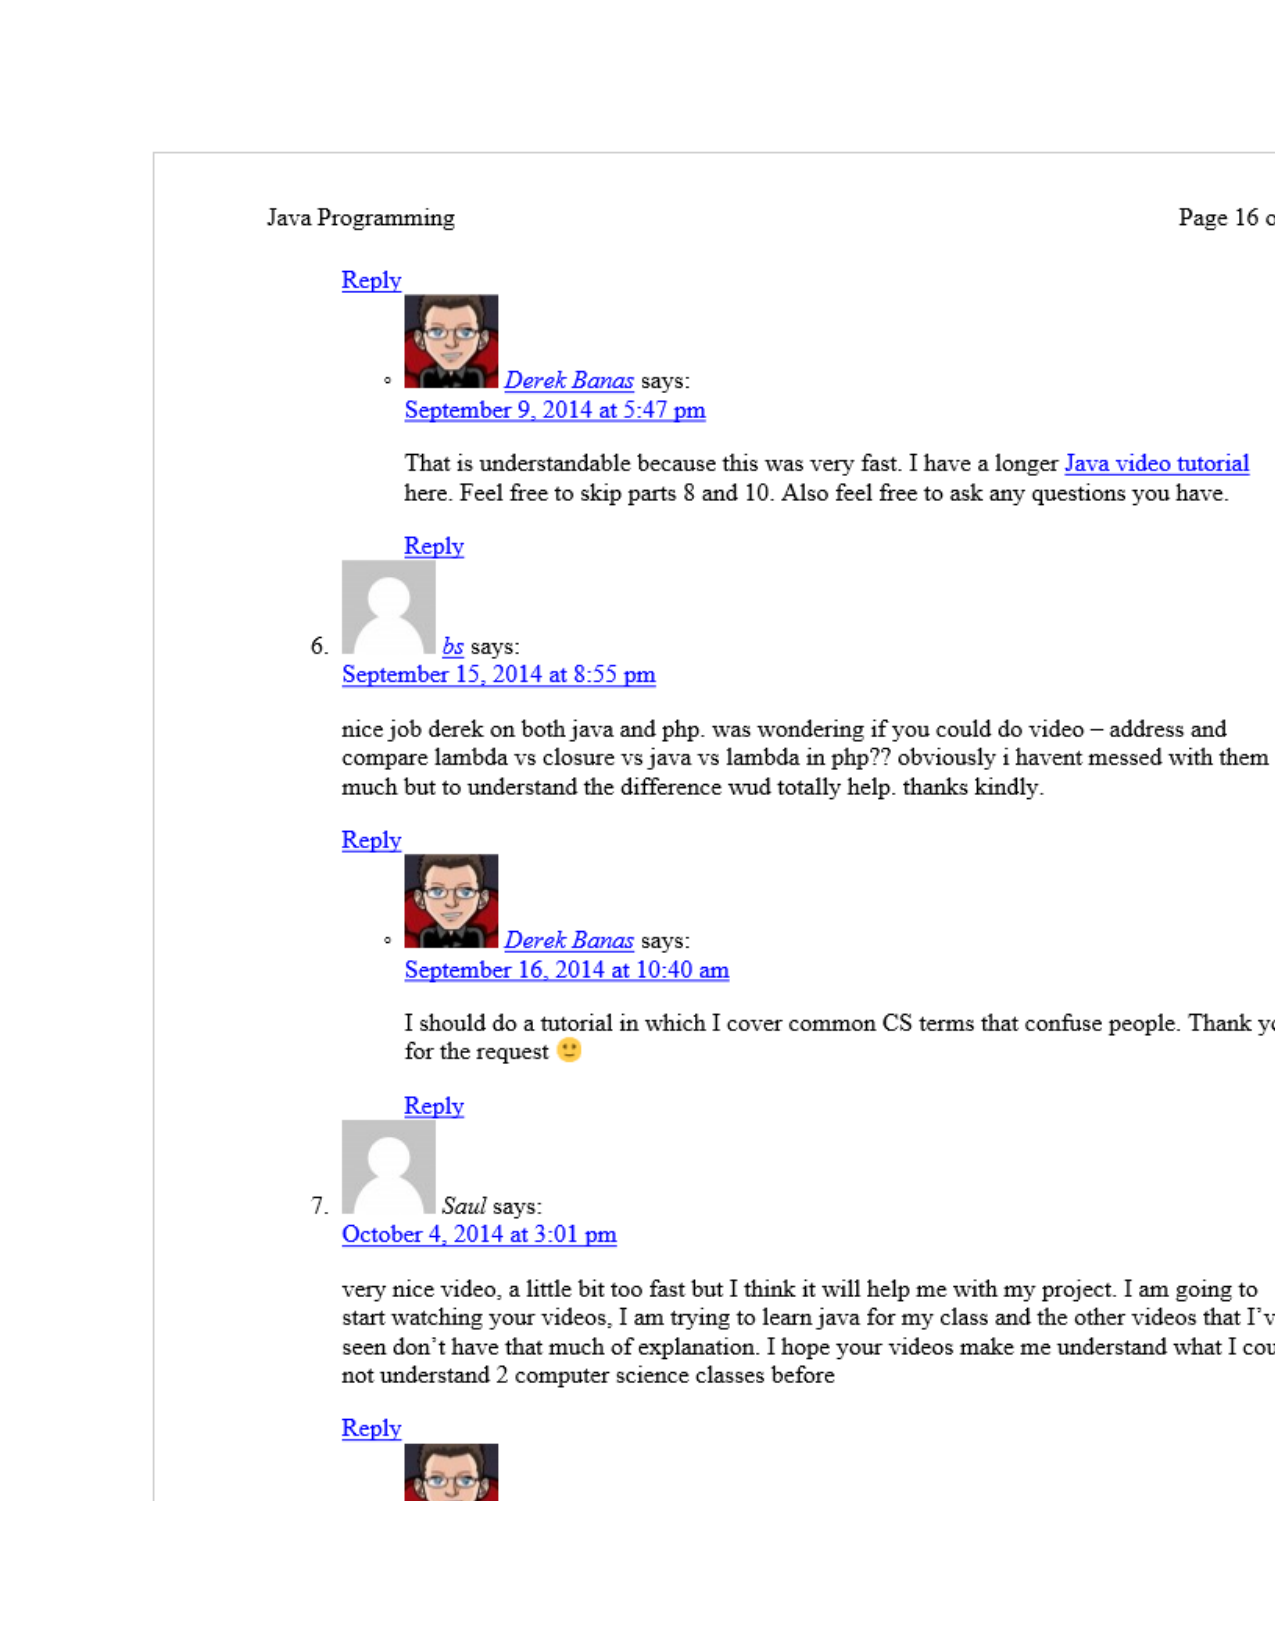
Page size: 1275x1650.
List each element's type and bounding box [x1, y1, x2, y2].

picture [150, 150, 1275, 1501]
